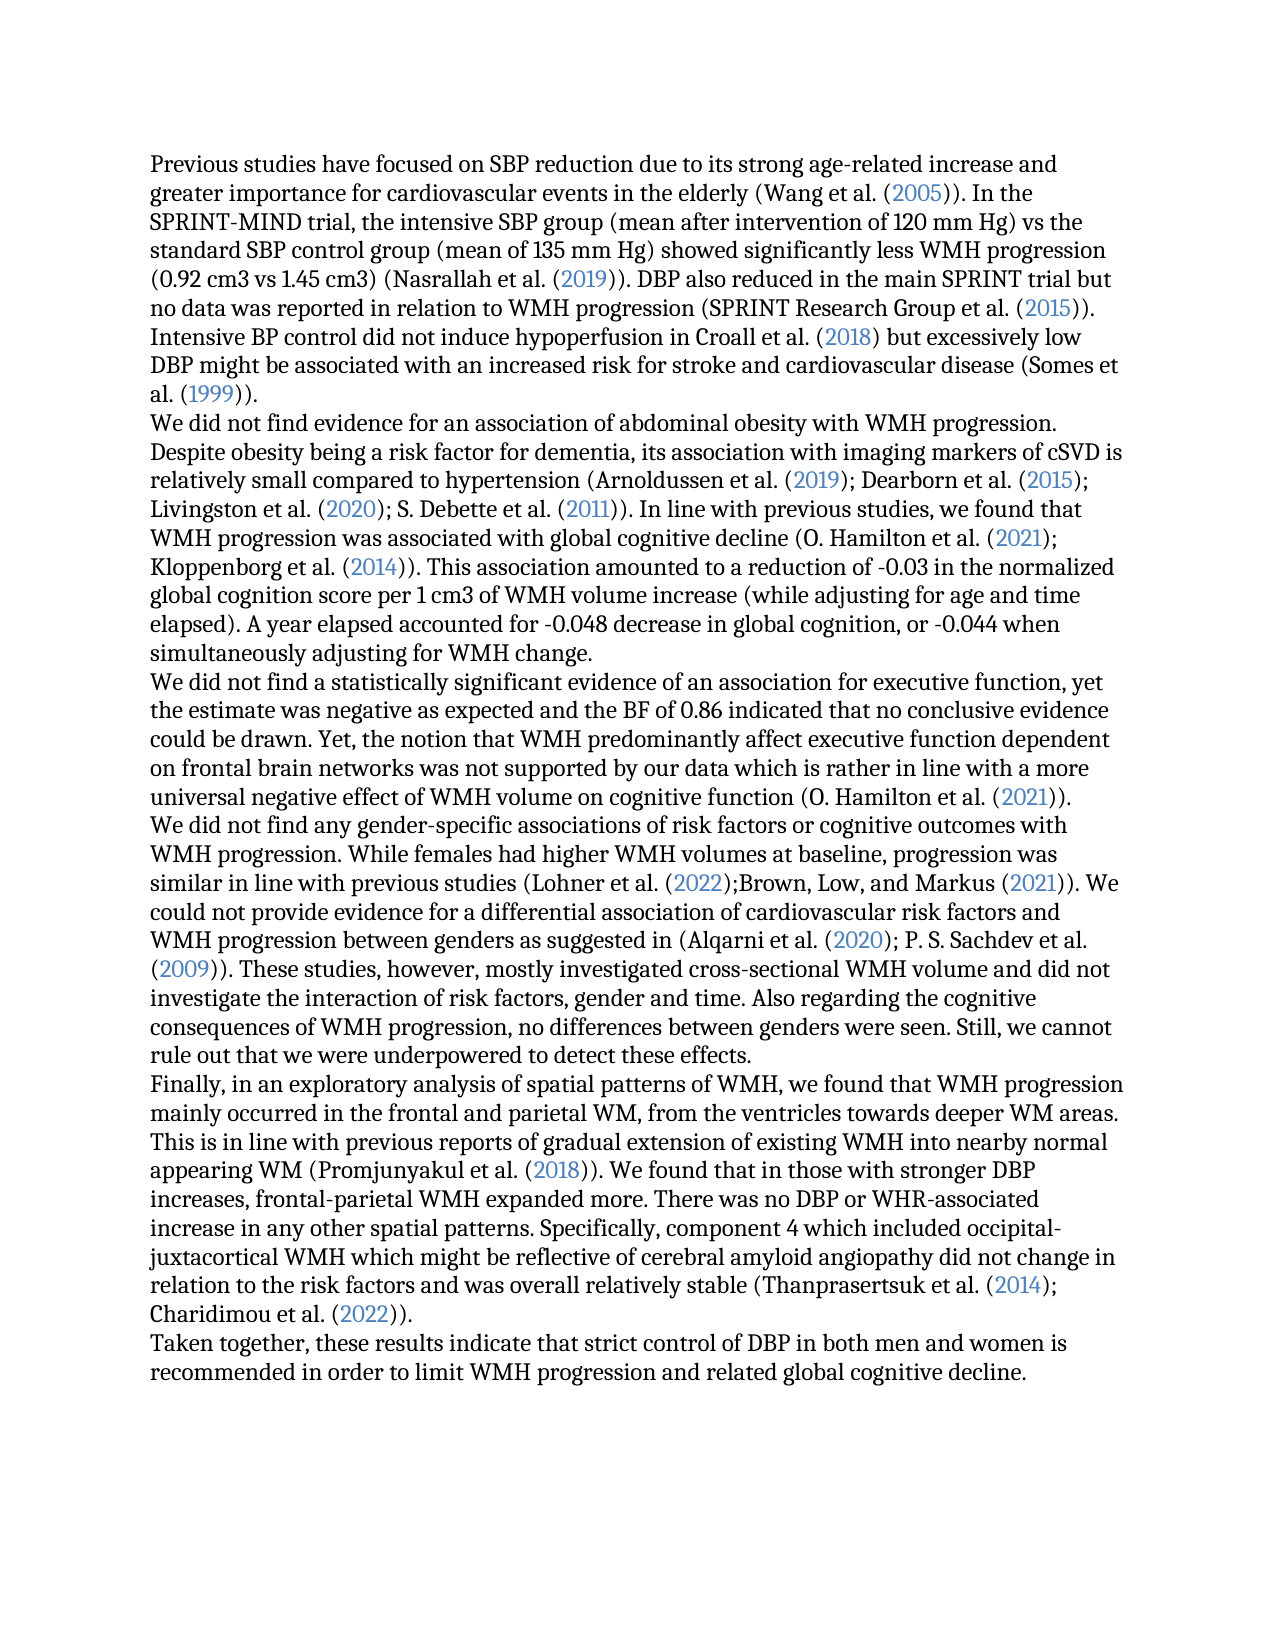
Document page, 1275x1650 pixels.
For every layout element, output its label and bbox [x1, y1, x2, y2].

text [150, 150, 1125, 1386]
